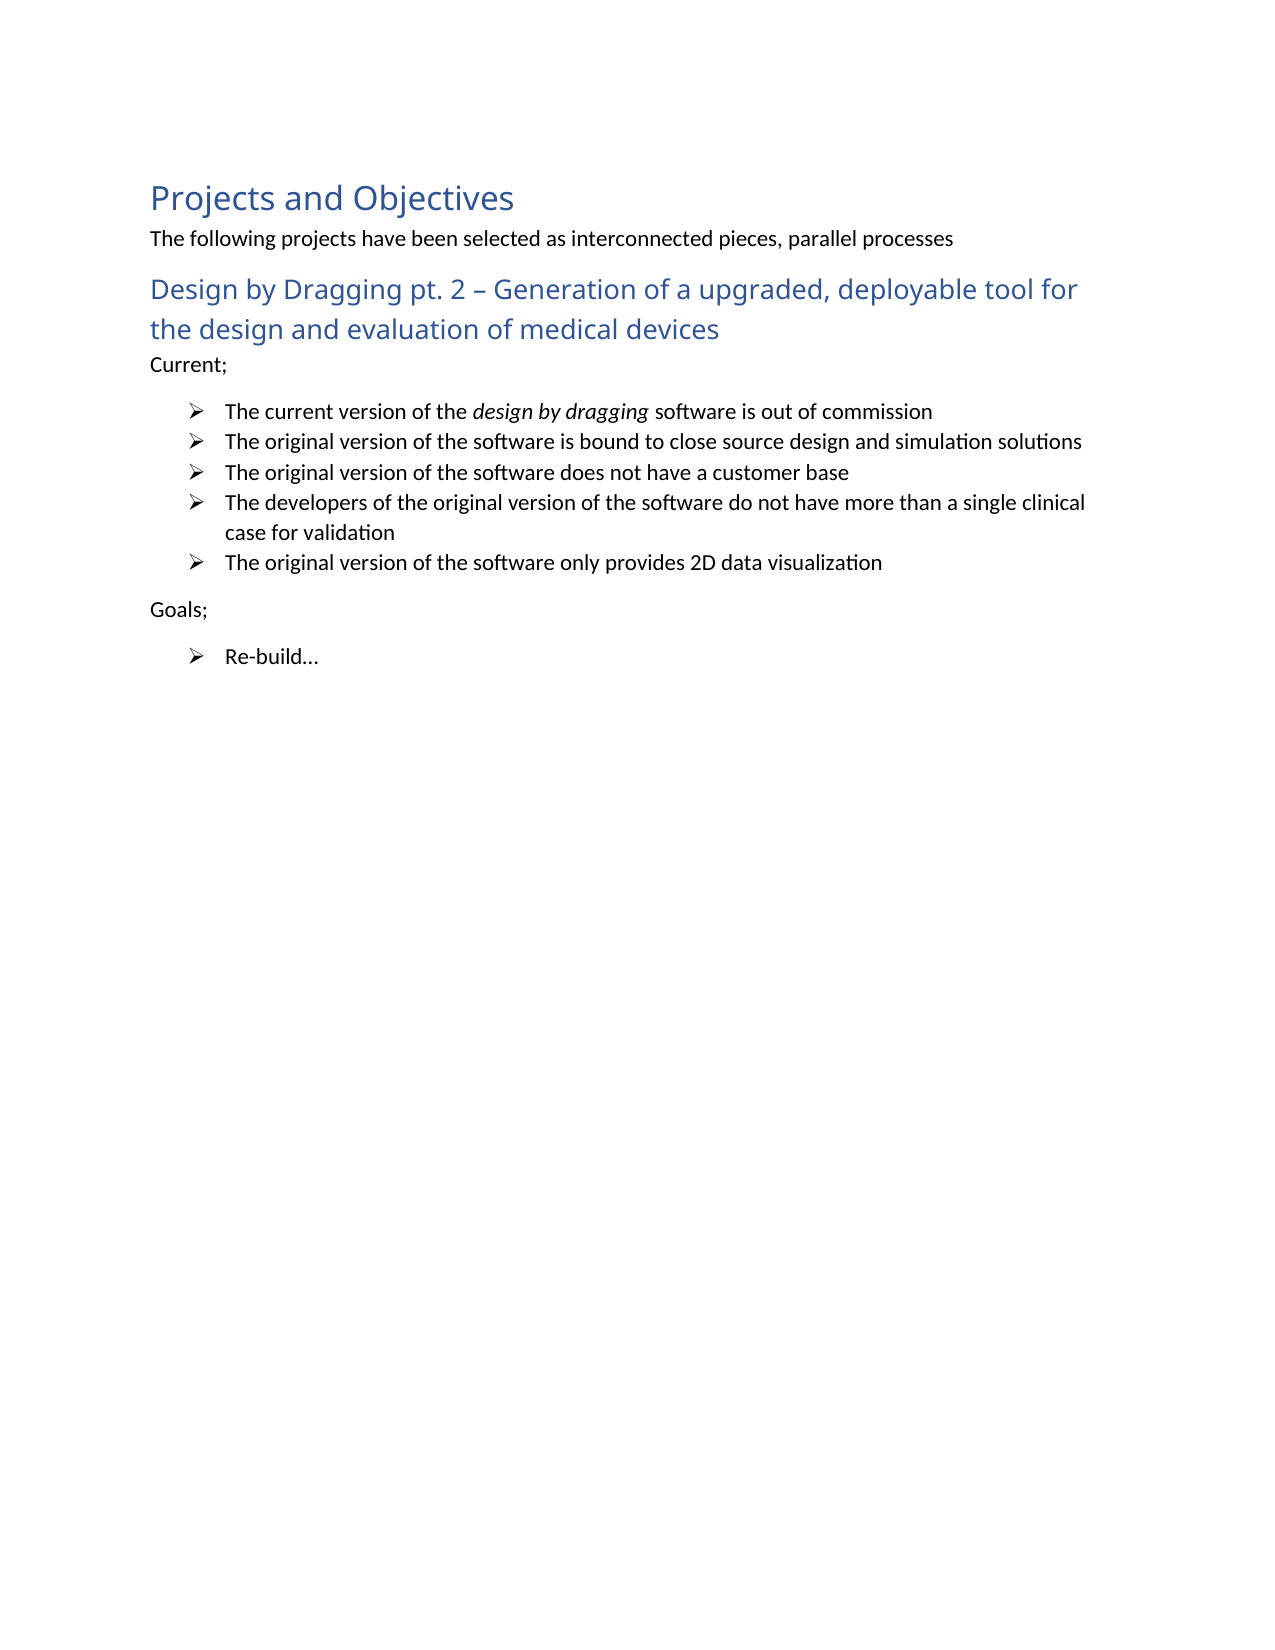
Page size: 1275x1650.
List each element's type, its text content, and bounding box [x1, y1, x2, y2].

text The following projects have been selected as interconnected pieces, parallel processes [150, 224, 1125, 252]
subtitle Projects and Objectives [150, 175, 1125, 220]
list The current version of the design by dragging software is out of commission [187, 397, 1125, 425]
list The developers of the original version of the software do not have more than a single clinical case for validation [187, 488, 1125, 546]
list Re-build… [187, 642, 1125, 670]
subtitle Design by Dragging pt. 2 – Generation of a upgraded, deployable tool for the design and evaluation of medical devices [150, 271, 1125, 347]
text Current; [150, 350, 1125, 378]
text Goals; [150, 595, 1125, 623]
list The original version of the software only provides 2D data visualization [187, 548, 1125, 576]
list The original version of the software is bound to close source design and simulation solutions [187, 427, 1125, 456]
list The original version of the software does not have a customer base [187, 458, 1125, 486]
